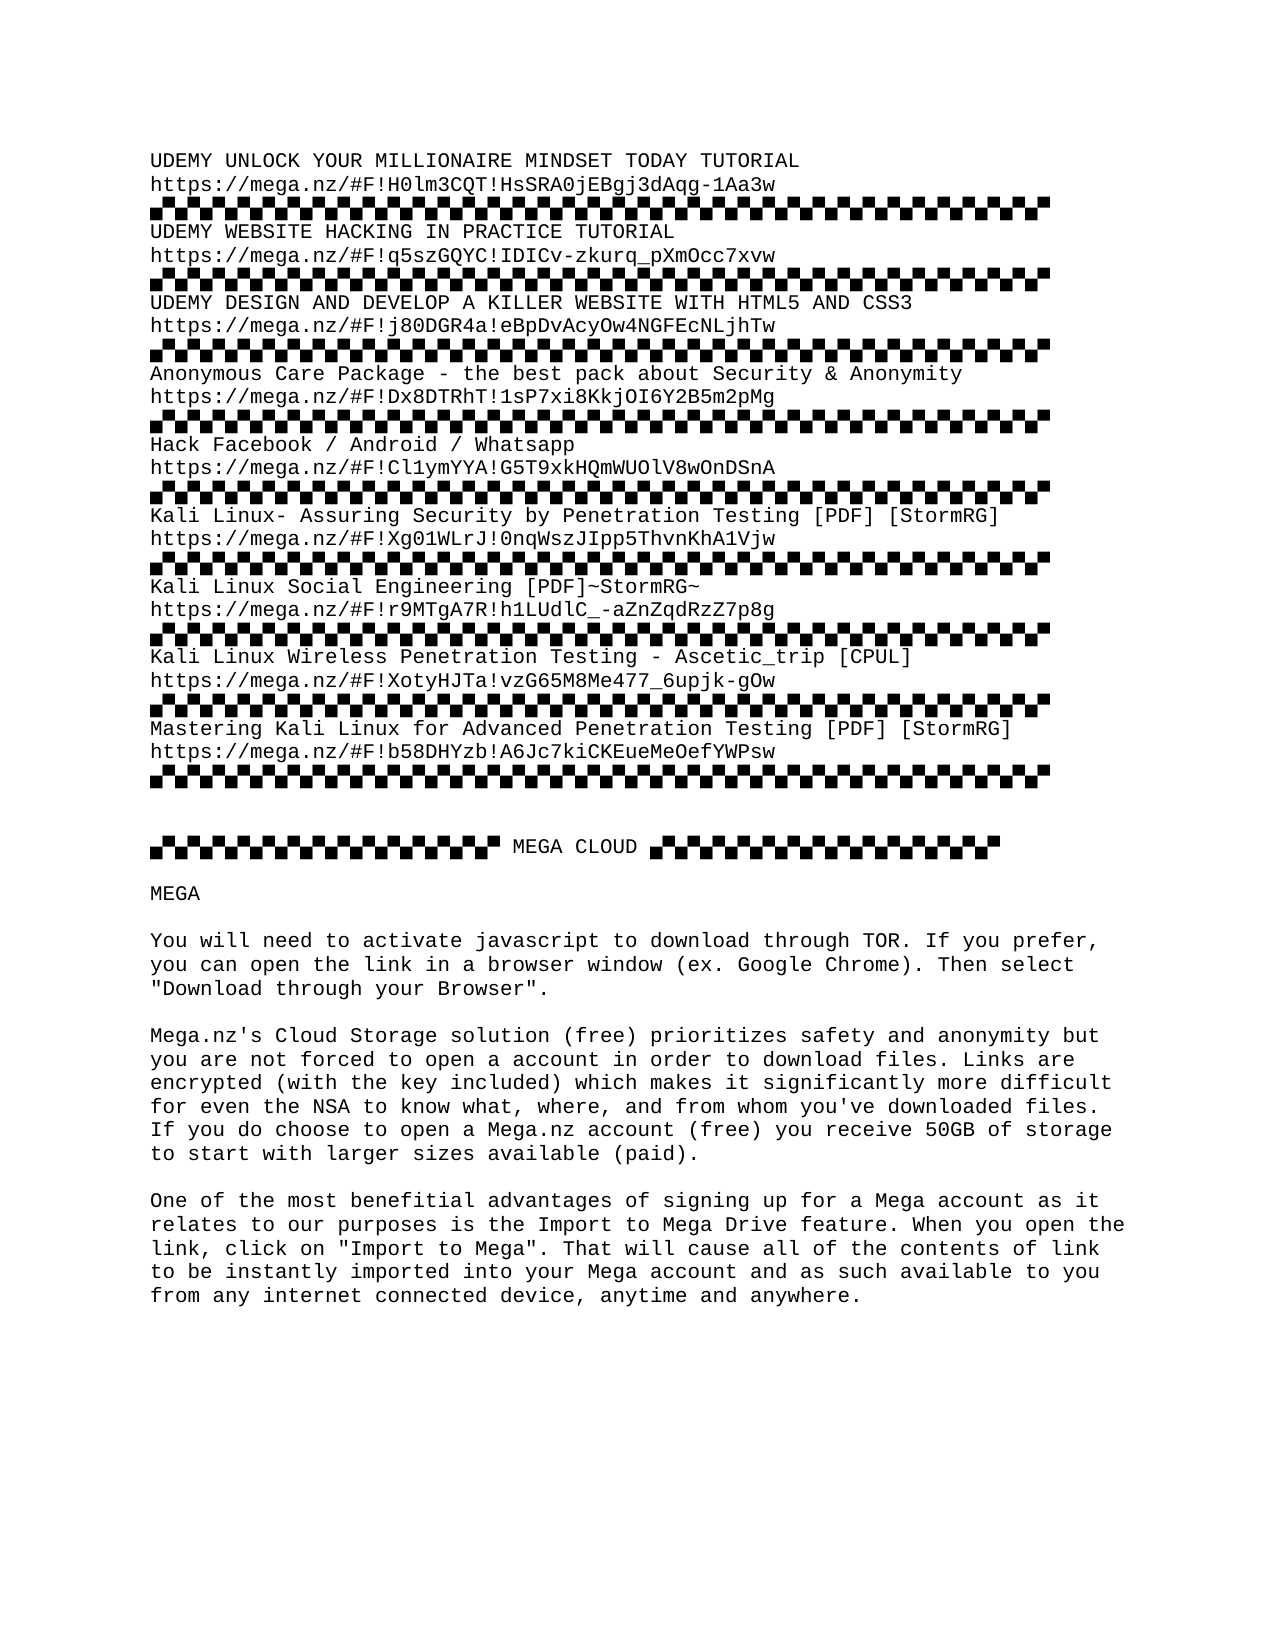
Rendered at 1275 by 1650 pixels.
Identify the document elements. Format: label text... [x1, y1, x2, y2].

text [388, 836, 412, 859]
text UDEMY DESIGN AND DEVELOP A KILLER WEBSITE WITH HTML5 AND CSS3 [150, 292, 1125, 316]
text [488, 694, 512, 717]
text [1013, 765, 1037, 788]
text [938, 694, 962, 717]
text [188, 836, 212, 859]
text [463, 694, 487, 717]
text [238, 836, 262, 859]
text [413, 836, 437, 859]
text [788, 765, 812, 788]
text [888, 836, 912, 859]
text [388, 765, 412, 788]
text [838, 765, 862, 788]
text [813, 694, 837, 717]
text Hack Facebook / Android / Whatsapp [150, 434, 1125, 457]
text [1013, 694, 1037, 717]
text Anonymous Care Package - the best pack about Security & Anonymity [150, 363, 1125, 386]
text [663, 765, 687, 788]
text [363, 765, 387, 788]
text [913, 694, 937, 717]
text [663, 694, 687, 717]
text https://mega.nz/#F!r9MTgA7R!h1LUdlC_-aZnZqdRzZ7p8g [150, 599, 1125, 623]
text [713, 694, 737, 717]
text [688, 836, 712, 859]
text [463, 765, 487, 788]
text Kali Linux Wireless Penetration Testing - Ascetic_trip [CPUL] [150, 647, 1125, 670]
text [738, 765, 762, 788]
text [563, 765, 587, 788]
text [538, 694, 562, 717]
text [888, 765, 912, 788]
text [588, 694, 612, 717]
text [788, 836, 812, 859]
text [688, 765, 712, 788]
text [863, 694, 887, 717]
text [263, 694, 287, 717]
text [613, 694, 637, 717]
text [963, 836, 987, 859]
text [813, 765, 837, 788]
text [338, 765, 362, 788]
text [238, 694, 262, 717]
text https://mega.nz/#F!b58DHYzb!A6Jc7kiCKEueMeOefYWPsw [150, 741, 1125, 765]
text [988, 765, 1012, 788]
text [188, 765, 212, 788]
text https://mega.nz/#F!XotyHJTa!vzG65M8Me477_6upjk-gOw [150, 670, 1125, 694]
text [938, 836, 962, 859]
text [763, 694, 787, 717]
text UDEMY WEBSITE HACKING IN PRACTICE TUTORIAL [150, 221, 1125, 244]
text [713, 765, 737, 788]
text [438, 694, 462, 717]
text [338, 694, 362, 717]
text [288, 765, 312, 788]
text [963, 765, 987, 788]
text https://mega.nz/#F!Xg01WLrJ!0nqWszJIpp5ThvnKhA1Vjw [150, 528, 1125, 552]
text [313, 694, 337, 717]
text https://mega.nz/#F!Dx8DTRhT!1sP7xi8KkjOI6Y2B5m2pMg [150, 386, 1125, 410]
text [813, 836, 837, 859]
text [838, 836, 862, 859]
text https://mega.nz/#F!H0lm3CQT!HsSRA0jEBgj3dAqg-1Aa3w [150, 174, 1125, 197]
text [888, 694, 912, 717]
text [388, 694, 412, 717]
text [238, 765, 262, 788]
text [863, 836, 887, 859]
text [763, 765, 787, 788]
text Mega.nz's Cloud Storage solution (free) prioritizes safety and anonymity but you are not forced to open a account in order to download files. Links are encrypted (with the key included) which makes it significantly more difficult for even the NSA to know what, where, and from whom you've downloaded files. If you do choose to open a Mega.nz account (free) you receive 50GB of storage to start with larger sizes available (paid). [150, 1025, 1125, 1167]
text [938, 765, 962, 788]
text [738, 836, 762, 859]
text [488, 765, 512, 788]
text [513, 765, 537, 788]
text You will need to activate javascript to download through TOR. If you prefer, you can open the link in a browser window (ex. Google Chrome). Then select "Download through your Browser". [150, 930, 1125, 1001]
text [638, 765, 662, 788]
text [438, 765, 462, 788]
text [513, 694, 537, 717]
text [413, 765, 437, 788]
text Mastering Kali Linux for Advanced Penetration Testing [PDF] [StormRG] [150, 717, 1125, 741]
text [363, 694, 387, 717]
text MEGA [150, 883, 1125, 907]
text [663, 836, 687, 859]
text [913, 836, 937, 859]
text https://mega.nz/#F!q5szGQYC!IDICv-zkurq_pXmOcc7xvw [150, 244, 1125, 268]
text https://mega.nz/#F!Cl1ymYYA!G5T9xkHQmWUOlV8wOnDSnA [150, 457, 1125, 481]
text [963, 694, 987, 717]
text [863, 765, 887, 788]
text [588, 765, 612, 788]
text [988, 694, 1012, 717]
text ▄▀▄▀▄▀▄▀▄▀▄▀▄▀▄▀▄▀▄▀▄▀▄▀▄▀▄▀▄▀▄▀▄▀▄▀▄▀▄▀▄▀▄▀▄▀▄▀▄▀▄▀▄▀▄▀▄▀▄▀▄▀▄▀▄▀▄▀▄▀▄▀ [150, 552, 1125, 576]
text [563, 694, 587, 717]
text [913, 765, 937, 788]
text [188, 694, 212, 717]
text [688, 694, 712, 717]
text ▄▀▄▀▄▀▄▀▄▀▄▀▄▀▄▀▄▀▄▀▄▀▄▀▄▀▄▀▄▀▄▀▄▀▄▀▄▀▄▀▄▀▄▀▄▀▄▀▄▀▄▀▄▀▄▀▄▀▄▀▄▀▄▀▄▀▄▀▄▀▄▀ [150, 623, 1125, 647]
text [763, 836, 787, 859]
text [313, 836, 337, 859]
text ▄▀▄▀▄▀▄▀▄▀▄▀▄▀▄▀▄▀▄▀▄▀▄▀▄▀▄▀▄▀▄▀▄▀▄▀▄▀▄▀▄▀▄▀▄▀▄▀▄▀▄▀▄▀▄▀▄▀▄▀▄▀▄▀▄▀▄▀▄▀▄▀ [150, 268, 1125, 292]
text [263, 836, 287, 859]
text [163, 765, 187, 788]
text ▄▀▄▀▄▀▄▀▄▀▄▀▄▀▄▀▄▀▄▀▄▀▄▀▄▀▄▀▄▀▄▀▄▀▄▀▄▀▄▀▄▀▄▀▄▀▄▀▄▀▄▀▄▀▄▀▄▀▄▀▄▀▄▀▄▀▄▀▄▀▄▀ [150, 410, 1125, 434]
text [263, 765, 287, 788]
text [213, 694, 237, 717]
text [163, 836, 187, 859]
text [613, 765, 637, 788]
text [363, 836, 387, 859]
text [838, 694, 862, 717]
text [150, 197, 1125, 221]
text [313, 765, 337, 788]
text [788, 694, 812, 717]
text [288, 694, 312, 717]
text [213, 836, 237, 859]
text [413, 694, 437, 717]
text Kali Linux Social Engineering [PDF]~StormRG~ [150, 576, 1125, 599]
text https://mega.nz/#F!j80DGR4a!eBpDvAcyOw4NGFEcNLjhTw [150, 316, 1125, 339]
text One of the most benefitial advantages of signing up for a Mega account as it relates to our purposes is the Import to Mega Drive feature. When you open the link, click on "Import to Mega". That will cause all of the contents of link to be instantly imported into your Mega account and as such available to you from any internet connected device, anytime and anywhere. [150, 1190, 1125, 1309]
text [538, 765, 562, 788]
text UDEMY UNLOCK YOUR MILLIONAIRE MINDSET TODAY TUTORIAL [150, 150, 1125, 174]
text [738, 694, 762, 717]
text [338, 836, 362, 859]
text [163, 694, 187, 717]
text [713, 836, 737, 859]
text ▄▀▄▀▄▀▄▀▄▀▄▀▄▀▄▀▄▀▄▀▄▀▄▀▄▀▄▀▄▀▄▀▄▀▄▀▄▀▄▀▄▀▄▀▄▀▄▀▄▀▄▀▄▀▄▀▄▀▄▀▄▀▄▀▄▀▄▀▄▀▄▀ [150, 481, 1125, 505]
text ▄▀▄▀▄▀▄▀▄▀▄▀▄▀▄▀▄▀▄▀▄▀▄▀▄▀▄▀▄▀▄▀▄▀▄▀▄▀▄▀▄▀▄▀▄▀▄▀▄▀▄▀▄▀▄▀▄▀▄▀▄▀▄▀▄▀▄▀▄▀▄▀ [150, 339, 1125, 363]
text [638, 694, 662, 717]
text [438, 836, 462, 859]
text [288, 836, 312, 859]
text Kali Linux- Assuring Security by Penetration Testing [PDF] [StormRG] [150, 505, 1125, 528]
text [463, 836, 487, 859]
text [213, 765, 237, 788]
